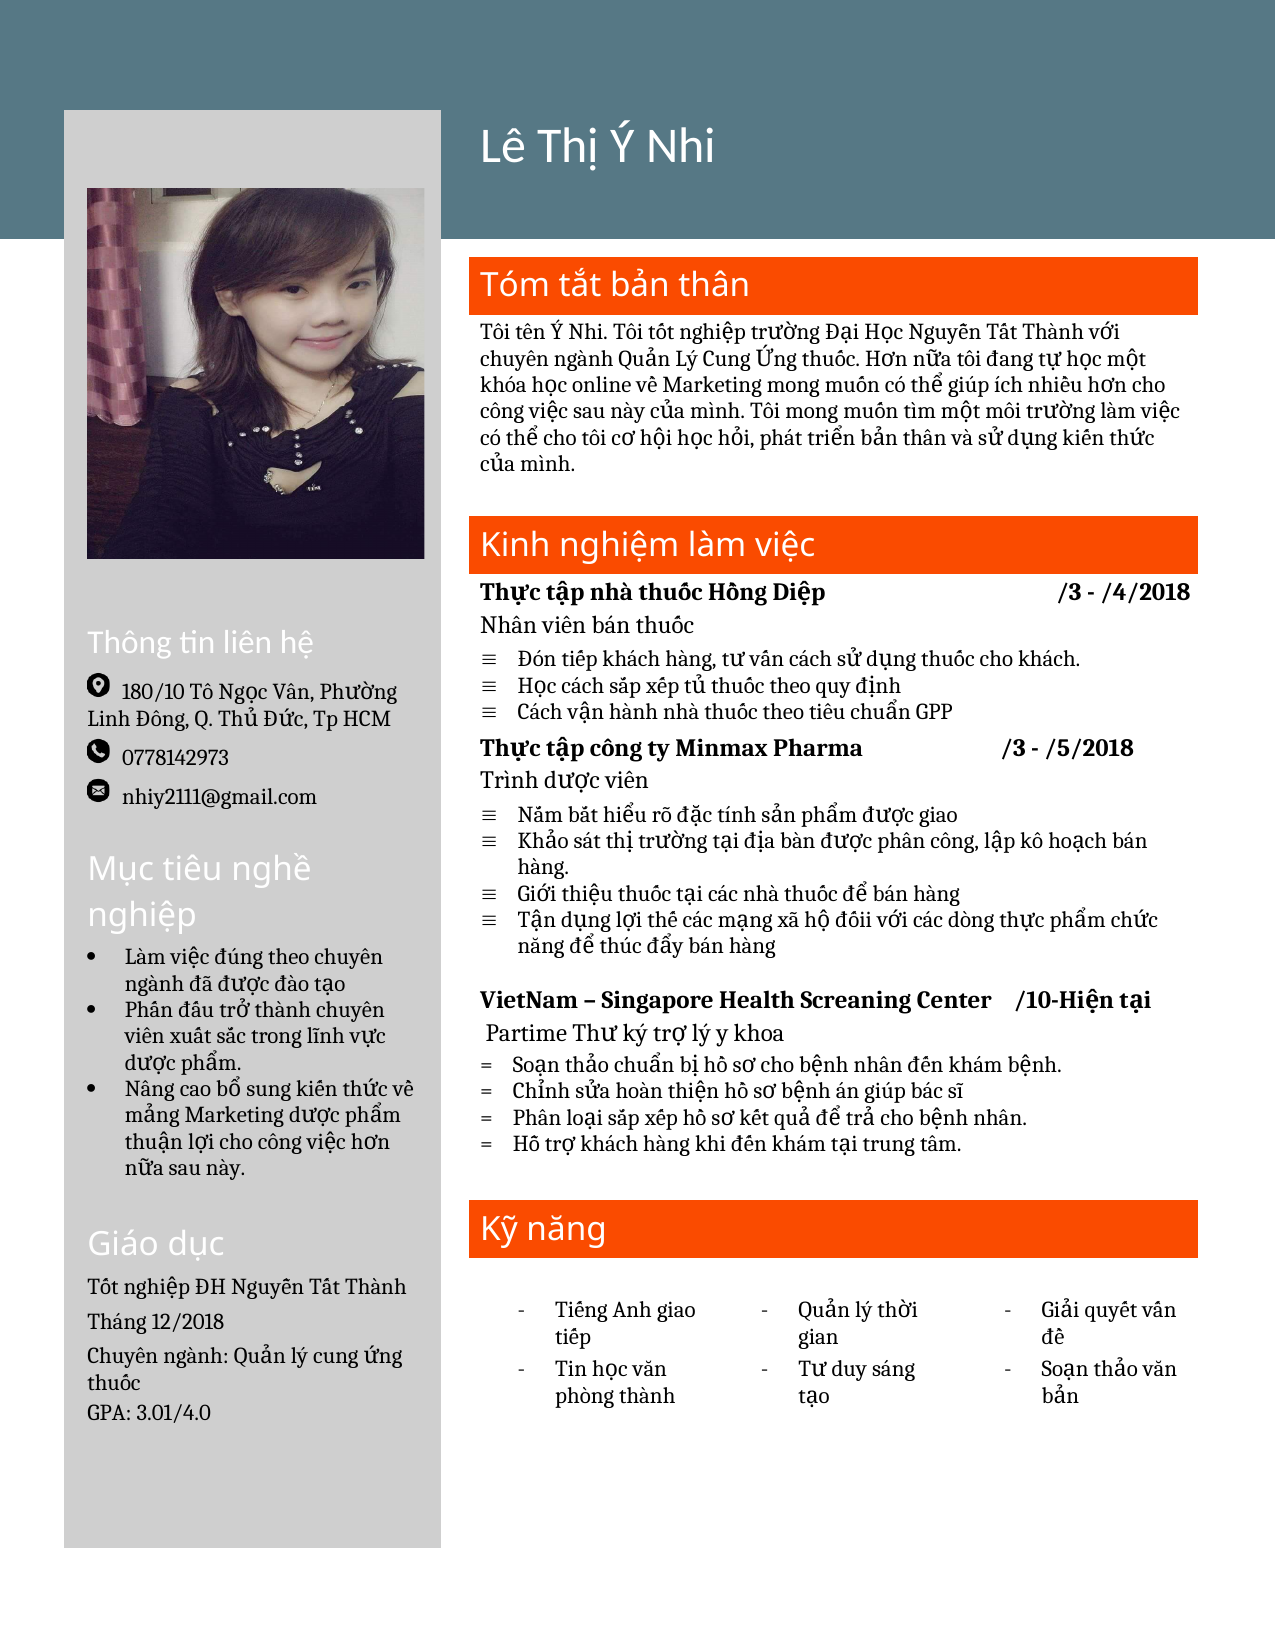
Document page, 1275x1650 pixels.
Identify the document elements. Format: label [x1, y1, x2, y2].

picture [87, 188, 425, 559]
table_header [441, 110, 1211, 1548]
picture [87, 670, 110, 700]
picture [87, 775, 110, 805]
table_header [64, 110, 441, 1548]
picture [87, 735, 110, 766]
